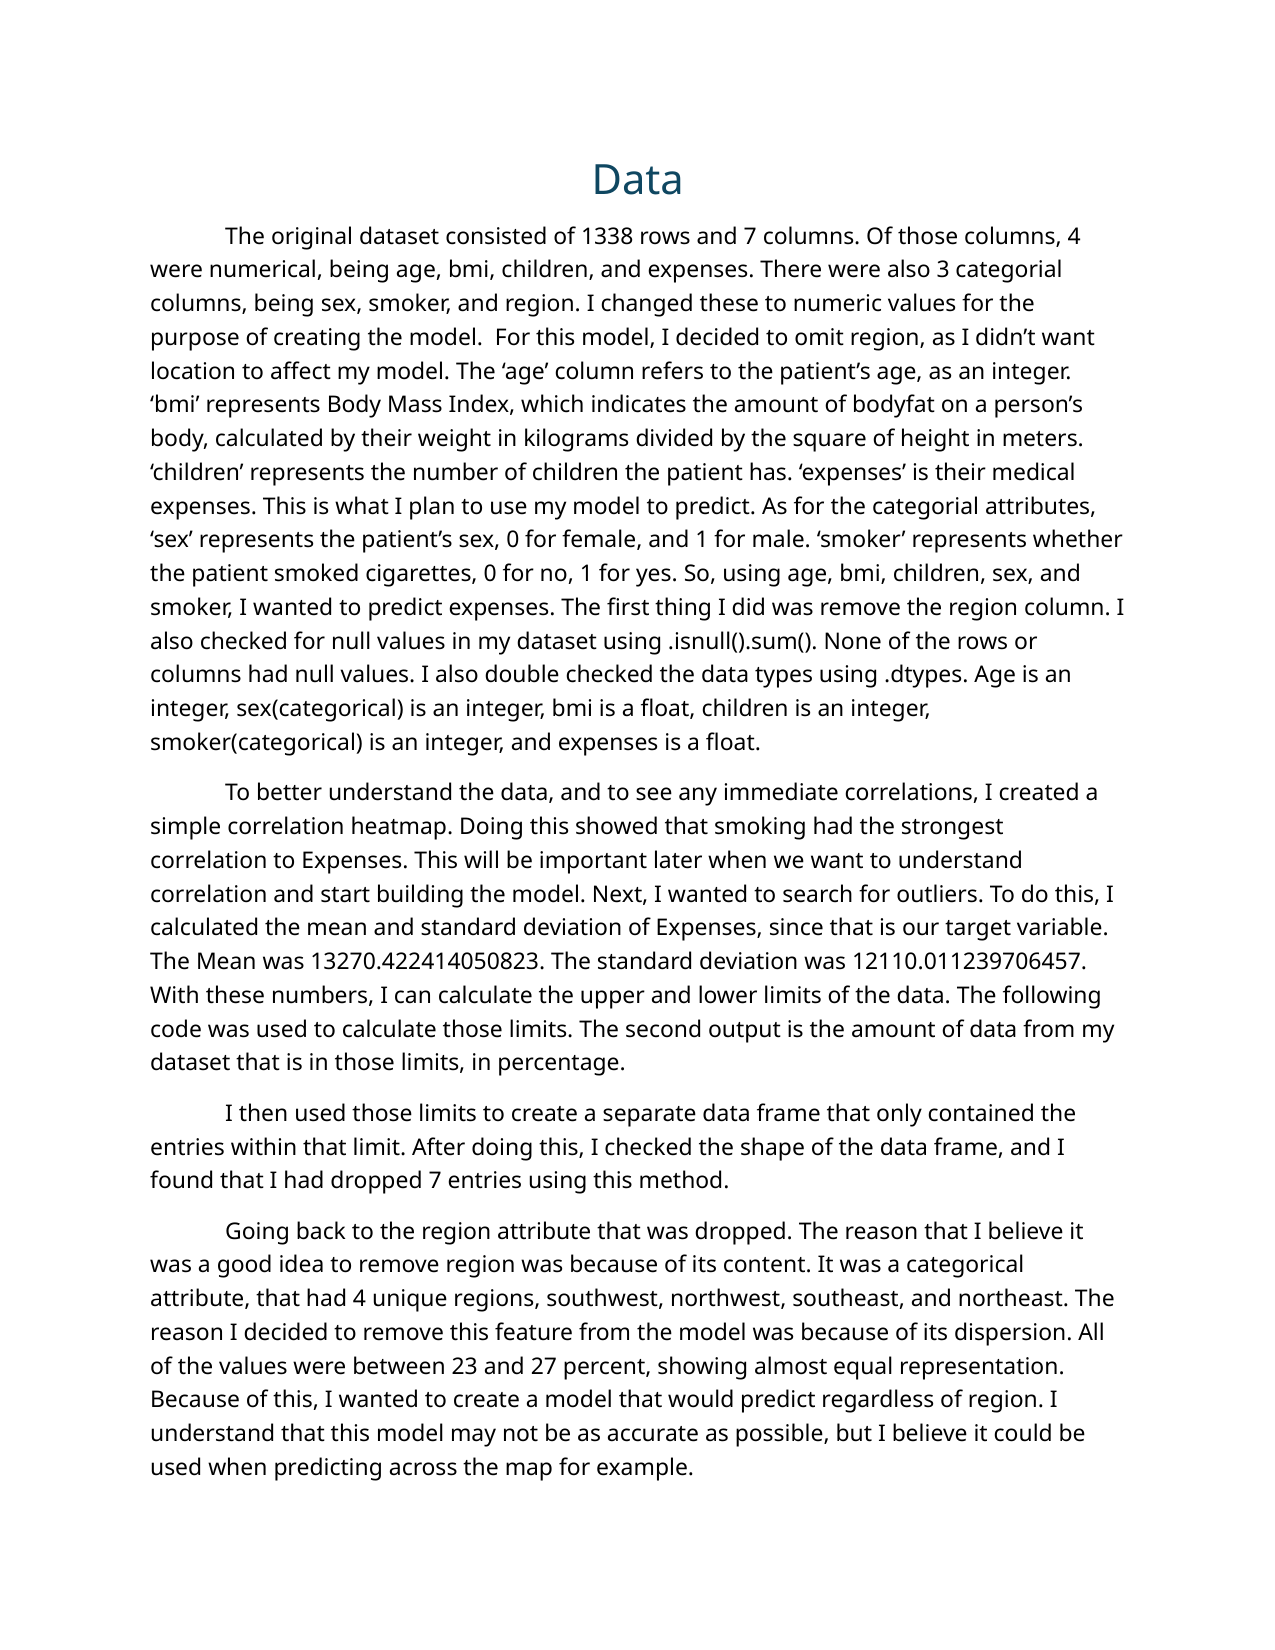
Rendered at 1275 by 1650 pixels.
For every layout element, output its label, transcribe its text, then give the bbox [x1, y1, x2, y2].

text I then used those limits to create a separate data frame that only contained the entries within that limit. After doing this, I checked the shape of the data frame, and I found that I had dropped 7 entries using this method. [150, 1097, 1125, 1195]
text To better understand the data, and to see any immediate correlations, I created a simple correlation heatmap. Doing this showed that smoking had the strongest correlation to Expenses. This will be important later when we want to understand correlation and start building the model. Next, I wanted to search for outliers. To do this, I calculated the mean and standard deviation of Expenses, since that is our target variable. The Mean was 13270.422414050823. The standard deviation was 12110.011239706457. With these numbers, I can calculate the upper and lower limits of the data. The following code was used to calculate those limits. The second output is the amount of data from my dataset that is in those limits, in percentage. [150, 776, 1125, 1077]
subtitle Data [150, 150, 1125, 207]
text The original dataset consisted of 1338 rows and 7 columns. Of those columns, 4 were numerical, being age, bmi, children, and expenses. There were also 3 categorial columns, being sex, smoker, and region. I changed these to numeric values for the purpose of creating the model. For this model, I decided to omit region, as I didn’t want location to affect my model. The ‘age’ column refers to the patient’s age, as an integer. ‘bmi’ represents Body Mass Index, which indicates the amount of bodyfat on a person’s body, calculated by their weight in kilograms divided by the square of height in meters. ‘children’ represents the number of children the patient has. ‘expenses’ is their medical expenses. This is what I plan to use my model to predict. As for the categorial attributes, ‘sex’ represents the patient’s sex, 0 for female, and 1 for male. ‘smoker’ represents whether the patient smoked cigarettes, 0 for no, 1 for yes. So, using age, bmi, children, sex, and smoker, I wanted to predict expenses. The first thing I did was remove the region column. I also checked for null values in my dataset using .isnull().sum(). None of the rows or columns had null values. I also double checked the data types using .dtypes. Age is an integer, sex(categorical) is an integer, bmi is a float, children is an integer, smoker(categorical) is an integer, and expenses is a float. [150, 219, 1125, 757]
text Going back to the region attribute that was dropped. The reason that I believe it was a good idea to remove region was because of its content. It was a categorical attribute, that had 4 unique regions, southwest, northwest, southeast, and northeast. The reason I decided to remove this feature from the model was because of its dispersion. All of the values were between 23 and 27 percent, showing almost equal representation. Because of this, I wanted to create a model that would predict regardless of region. I understand that this model may not be as accurate as possible, but I believe it could be used when predicting across the map for example. [150, 1214, 1125, 1482]
